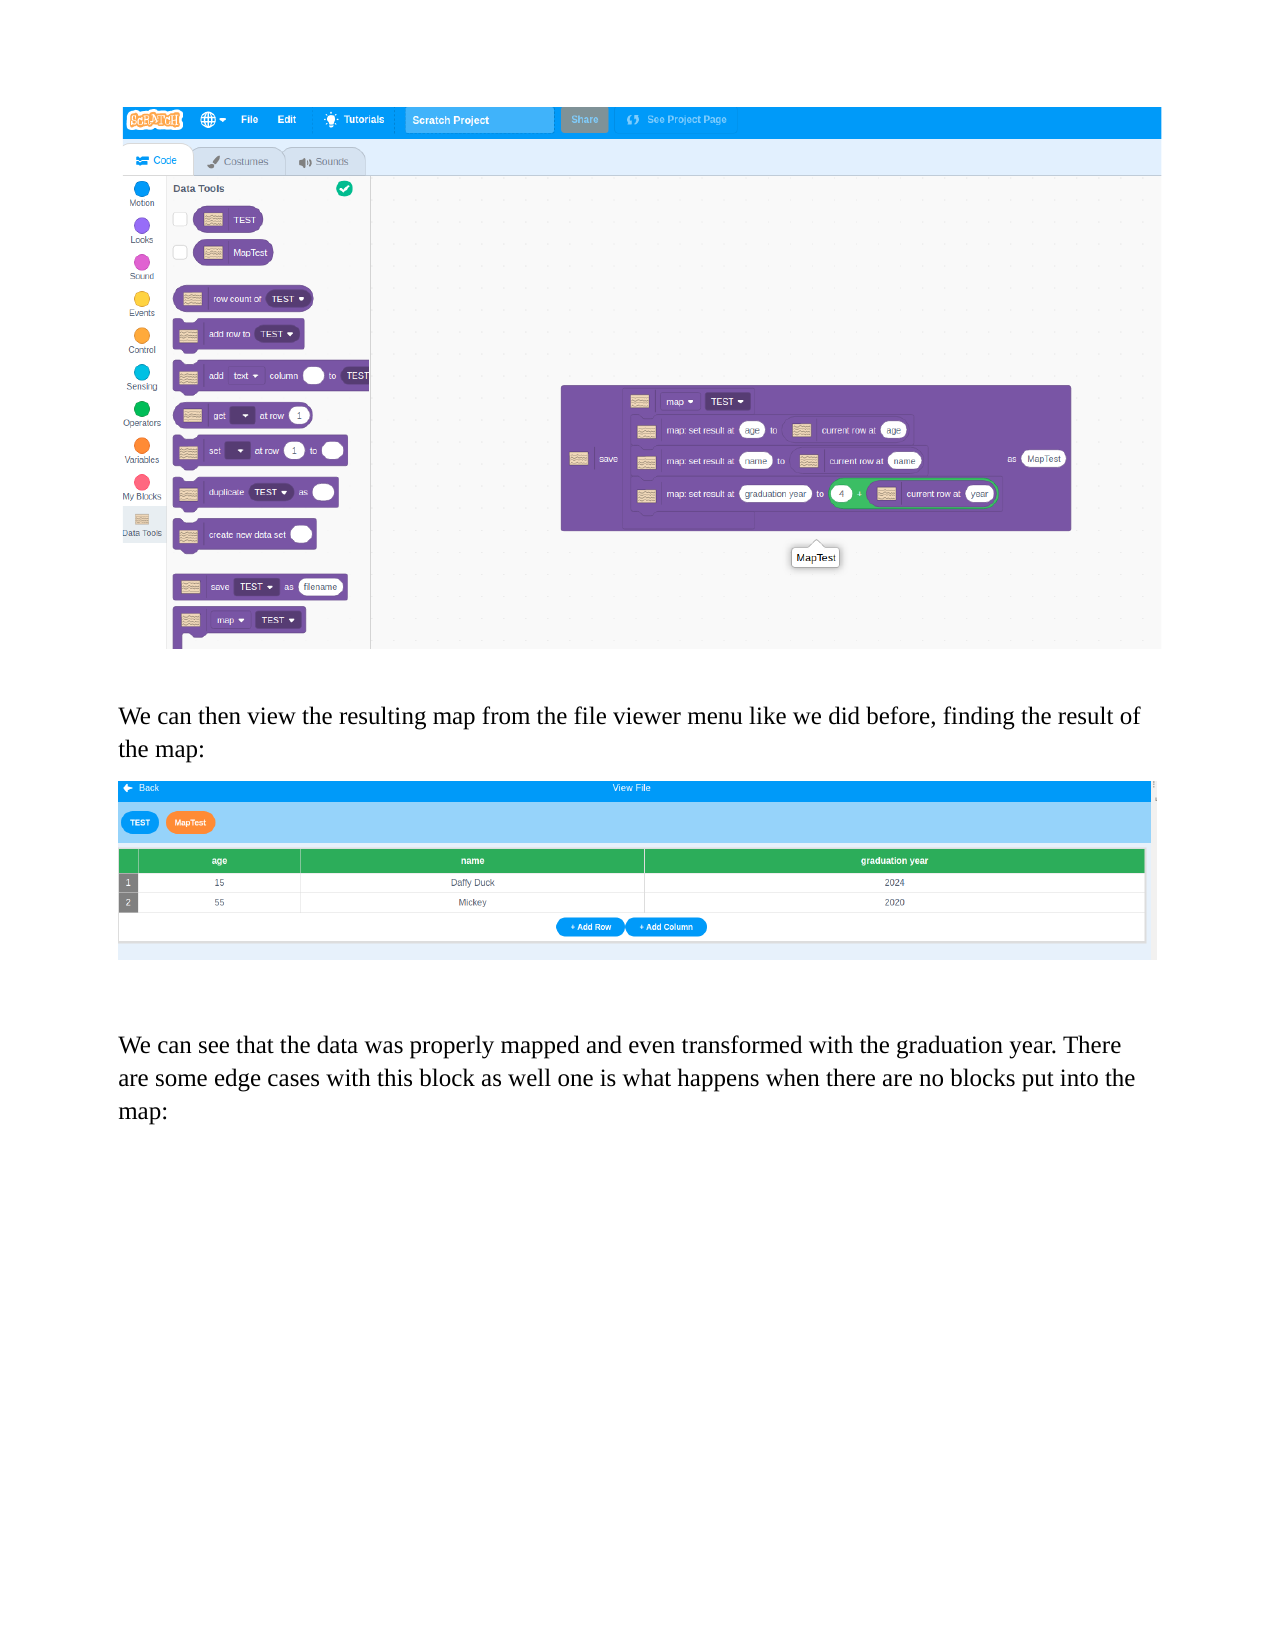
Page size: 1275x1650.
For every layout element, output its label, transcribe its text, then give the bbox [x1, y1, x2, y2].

text We can see that the data was properly mapped and even transformed with the graduation year. There are some edge cases with this block as well one is what happens when there are no blocks put into the map: [118, 1030, 1157, 1125]
picture [122, 107, 1162, 649]
picture [118, 781, 1157, 960]
text We can then view the resulting map from the file viewer menu like we did before, finding the result of the map: [118, 701, 1157, 763]
